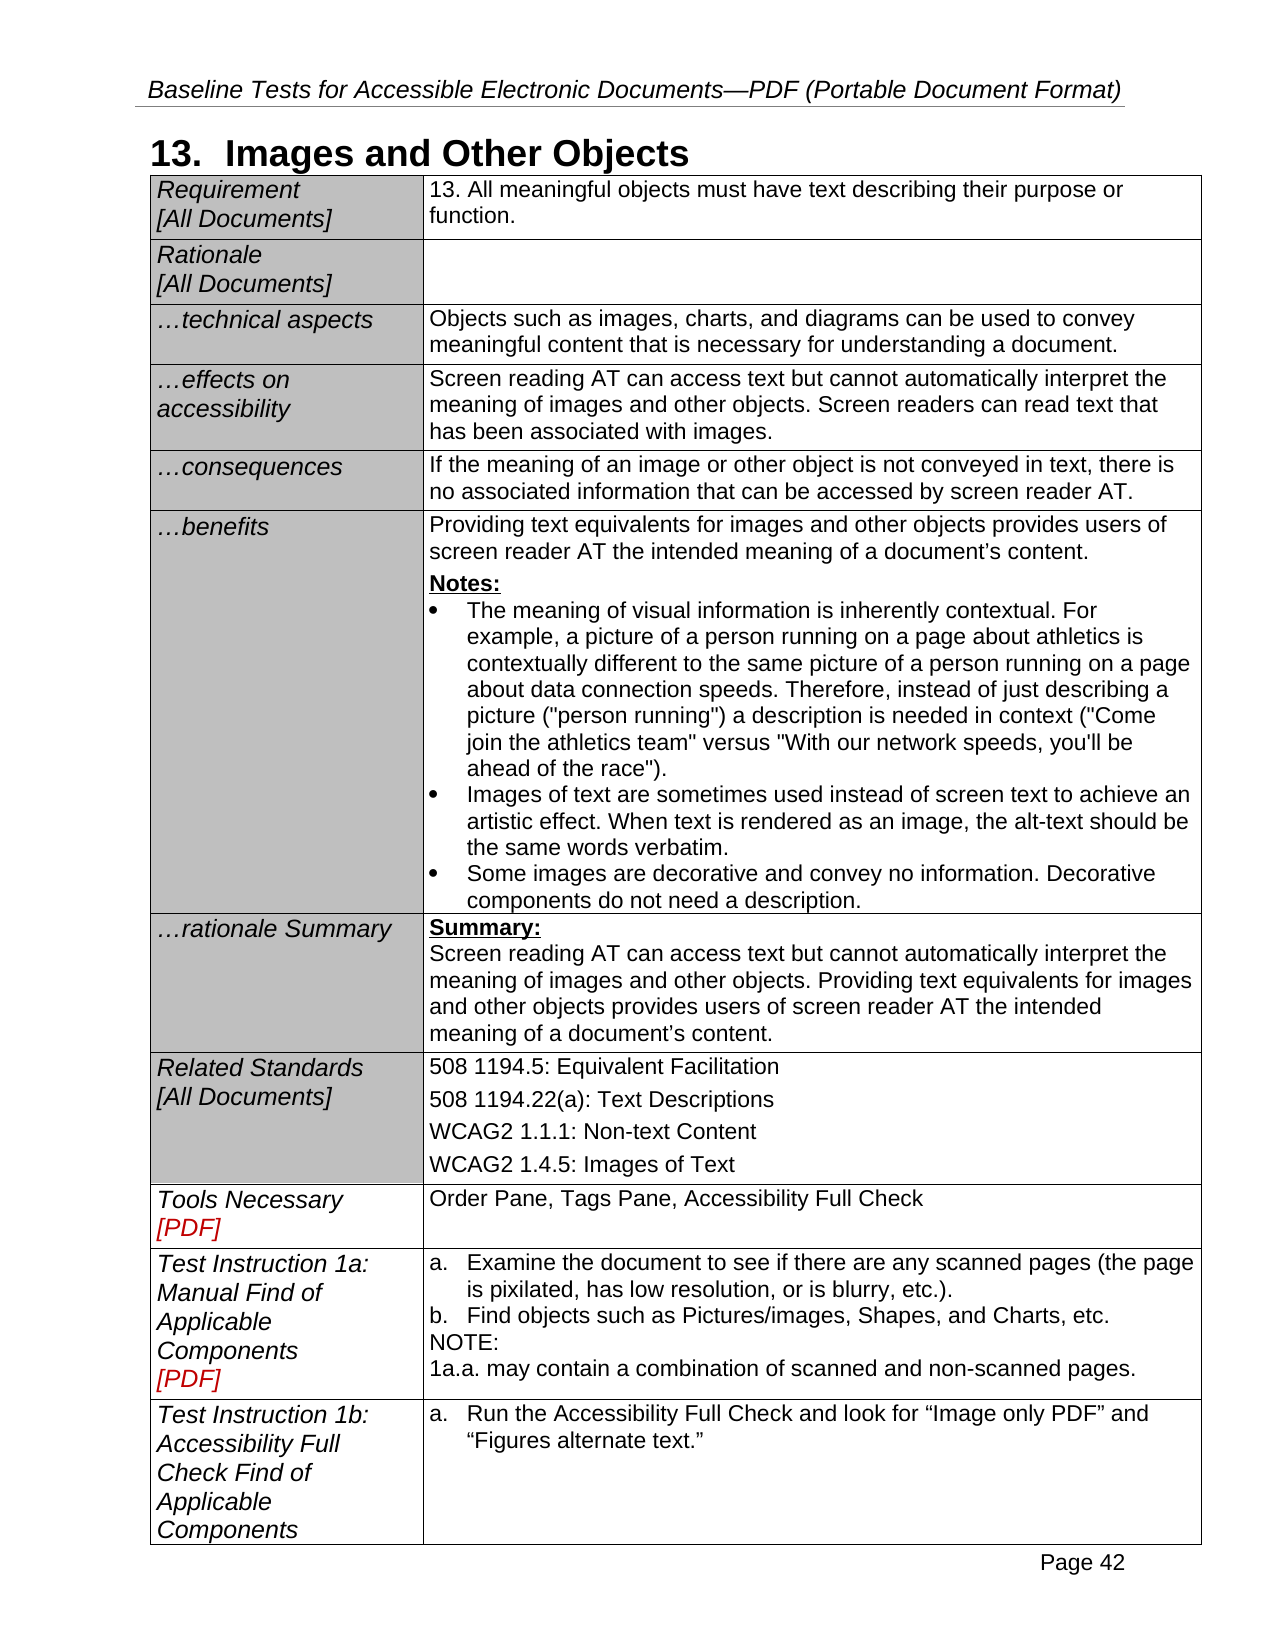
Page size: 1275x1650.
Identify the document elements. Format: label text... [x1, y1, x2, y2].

subtitle Images and Other Objects [150, 131, 1125, 174]
table_cell [424, 240, 1201, 304]
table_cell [151, 1400, 423, 1544]
table_cell …technical aspects [151, 305, 423, 364]
table_cell …effects on accessibility [151, 365, 423, 450]
table_header 13. All meaningful objects must have text describing their purpose or function. [424, 176, 1201, 239]
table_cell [424, 1400, 1201, 1544]
table_cell If the meaning of an image or other object is not conveyed in text, there is no associated information that can be accessed by screen reader AT. [424, 451, 1201, 510]
table_cell …rationale Summary [151, 914, 423, 1052]
table_cell Related Standards [All Documents] [151, 1053, 423, 1183]
table_cell Objects such as images, charts, and diagrams can be used to convey meaningful content that is necessary for understanding a document. [424, 305, 1201, 364]
table_cell Providing text equivalents for images and other objects provides users of screen reader AT the intended meaning of a document’s content. Notes: The meaning of visual information is inherently contextual. For example, a picture of a person running on a page about athletics is contextually different to the same picture of a person running on a page about data connection speeds. Therefore, instead of just describing a picture ("person running") a description is needed in context ("Come join the athletics team" versus "With our network speeds, you'll be ahead of the race"). Images of text are sometimes used instead of screen text to achieve an artistic effect. When text is rendered as an image, the alt-text should be the same words verbatim. Some images are decorative and convey no information. Decorative components do not need a description. [424, 511, 1201, 913]
table_cell 508 1194.5: Equivalent Facilitation 508 1194.22(a): Text Descriptions WCAG2 1.1.1: Non-text Content WCAG2 1.4.5: Images of Text [424, 1053, 1201, 1183]
table_cell Test Instruction 1a: Manual Find of Applicable Components [PDF] [151, 1249, 423, 1399]
table_header Requirement [All Documents] [151, 176, 423, 239]
table_cell Order Pane, Tags Pane, Accessibility Full Check [424, 1185, 1201, 1248]
table_cell Screen reading AT can access text but cannot automatically interpret the meaning of images and other objects. Screen readers can read text that has been associated with images. [424, 365, 1201, 450]
table_cell Summary: Screen reading AT can access text but cannot automatically interpret the meaning of images and other objects. Providing text equivalents for images and other objects provides users of screen reader AT the intended meaning of a document’s content. [424, 914, 1201, 1052]
table_cell …benefits [151, 511, 423, 913]
table_cell …consequences [151, 451, 423, 510]
table_cell Examine the document to see if there are any scanned pages (the page is pixilated, has low resolution, or is blurry, etc.). Find objects such as Pictures/images, Shapes, and Charts, etc. NOTE: 1a.a. may contain a combination of scanned and non-scanned pages. [424, 1249, 1201, 1399]
table_cell Tools Necessary [PDF] [151, 1185, 423, 1248]
table_cell Rationale [All Documents] [151, 240, 423, 304]
